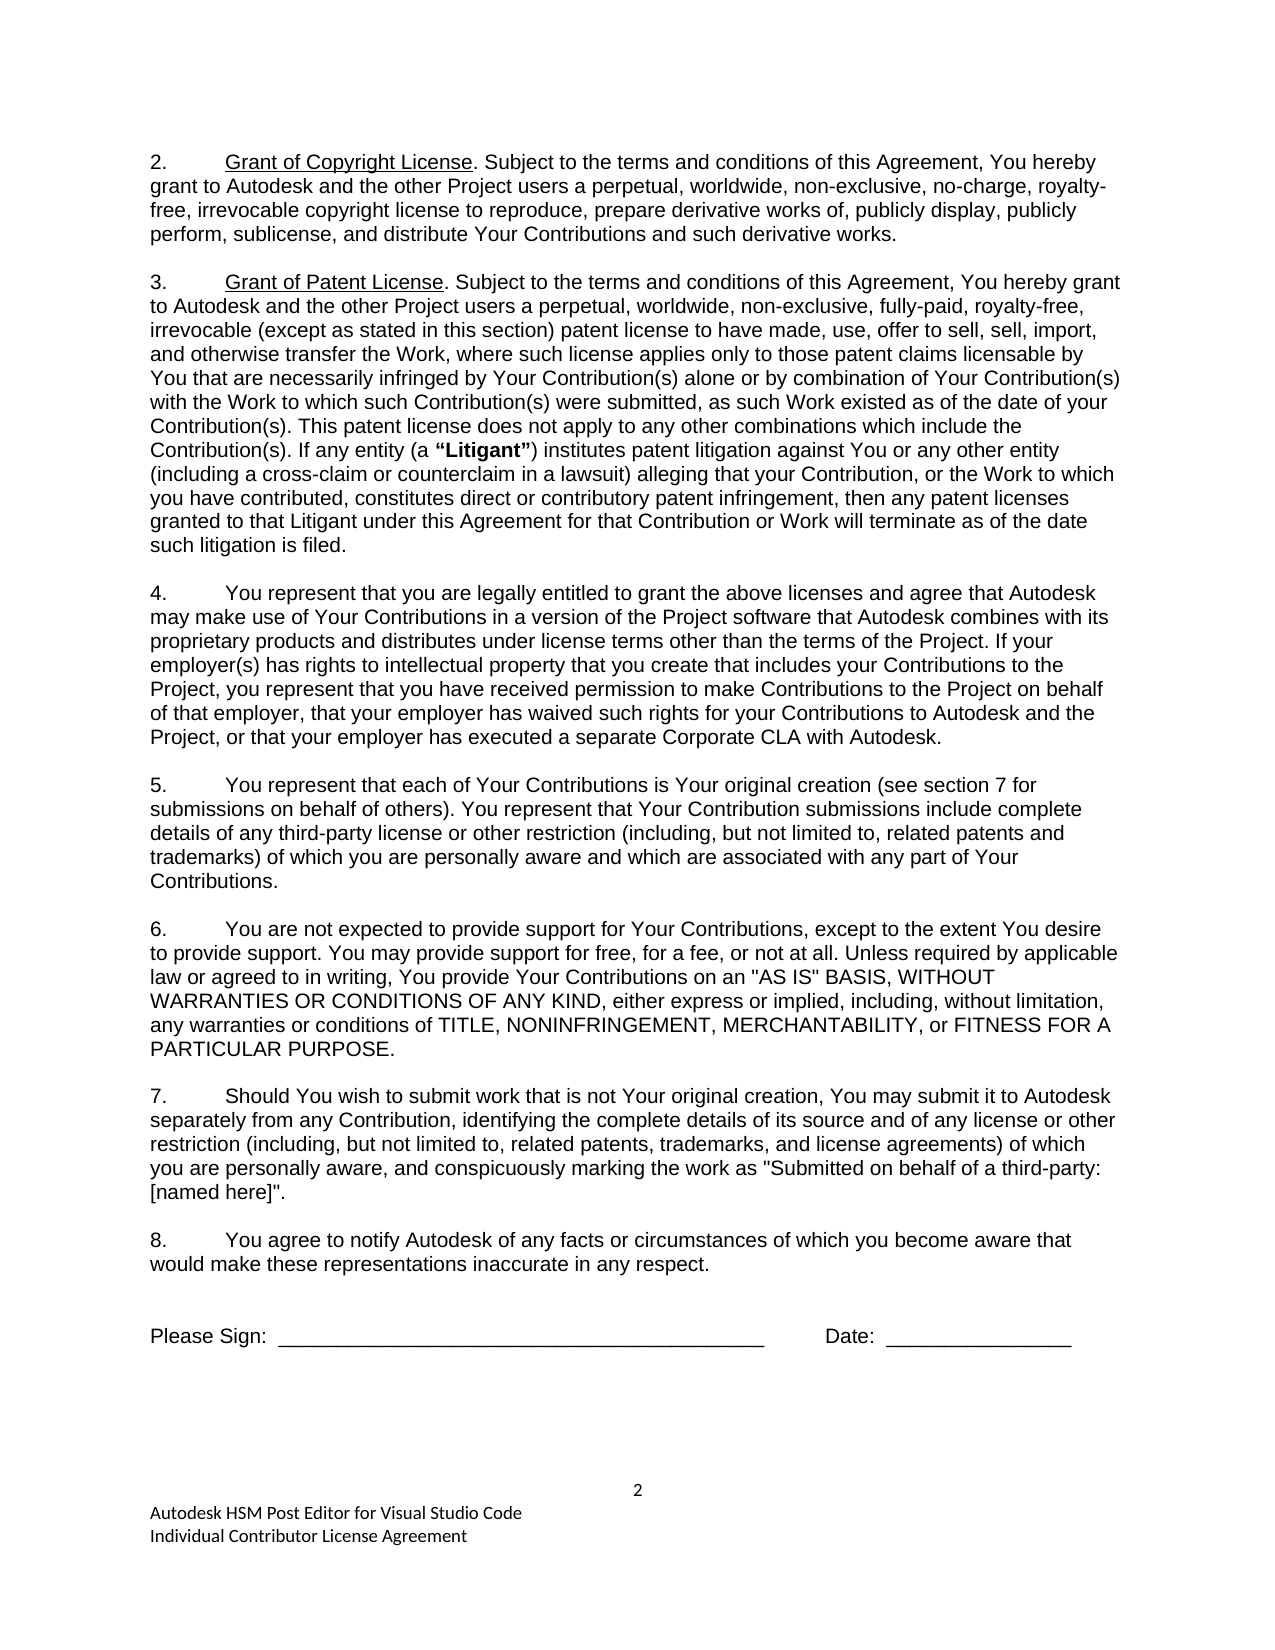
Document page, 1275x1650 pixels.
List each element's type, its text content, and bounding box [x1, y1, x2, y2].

text 3. Grant of Patent License. Subject to the terms and conditions of this Agreement, You hereby grant to Autodesk and the other Project users a perpetual, worldwide, non-exclusive, fully-paid, royalty-free, irrevocable (except as stated in this section) patent license to have made, use, offer to sell, sell, import, and otherwise transfer the Work, where such license applies only to those patent claims licensable by You that are necessarily infringed by Your Contribution(s) alone or by combination of Your Contribution(s) with the Work to which such Contribution(s) were submitted, as such Work existed as of the date of your Contribution(s). This patent license does not apply to any other combinations which include the Contribution(s). If any entity (a “Litigant”) institutes patent litigation against You or any other entity (including a cross-claim or counterclaim in a lawsuit) alleging that your Contribution, or the Work to which you have contributed, constitutes direct or contributory patent infringement, then any patent licenses granted to that Litigant under this Agreement for that Contribution or Work will terminate as of the date such litigation is filed. [150, 270, 1125, 557]
text 6. You are not expected to provide support for Your Contributions, except to the extent You desire to provide support. You may provide support for free, for a fee, or not at all. Unless required by applicable law or agreed to in writing, You provide Your Contributions on an "AS IS" BASIS, WITHOUT WARRANTIES OR CONDITIONS OF ANY KIND, either express or implied, including, without limitation, any warranties or conditions of TITLE, NONINFRINGEMENT, MERCHANTABILITY, or FITNESS FOR A PARTICULAR PURPOSE. [150, 917, 1125, 1060]
text 8. You agree to notify Autodesk of any facts or circumstances of which you become aware that would make these representations inaccurate in any respect. [150, 1228, 1125, 1276]
text 4. You represent that you are legally entitled to grant the above licenses and agree that Autodesk may make use of Your Contributions in a version of the Project software that Autodesk combines with its proprietary products and distributes under license terms other than the terms of the Project. If your employer(s) has rights to intellectual property that you create that includes your Contributions to the Project, you represent that you have received permission to make Contributions to the Project on behalf of that employer, that your employer has waived such rights for your Contributions to Autodesk and the Project, or that your employer has executed a separate Corporate CLA with Autodesk. [150, 581, 1125, 749]
text 2. Grant of Copyright License. Subject to the terms and conditions of this Agreement, You hereby grant to Autodesk and the other Project users a perpetual, worldwide, non-exclusive, no-charge, royalty-free, irrevocable copyright license to reproduce, prepare derivative works of, publicly display, publicly perform, sublicense, and distribute Your Contributions and such derivative works. [150, 150, 1125, 246]
text 5. You represent that each of Your Contributions is Your original creation (see section 7 for submissions on behalf of others). You represent that Your Contribution submissions include complete details of any third-party license or other restriction (including, but not limited to, related patents and trademarks) of which you are personally aware and which are associated with any part of Your Contributions. [150, 773, 1125, 893]
text Please Sign: __________________________________________ Date: ________________ [150, 1324, 1125, 1348]
text 7. Should You wish to submit work that is not Your original creation, You may submit it to Autodesk separately from any Contribution, identifying the complete details of its source and of any license or other restriction (including, but not limited to, related patents, trademarks, and license agreements) of which you are personally aware, and conspicuously marking the work as "Submitted on behalf of a third-party: [named here]". [150, 1084, 1125, 1204]
